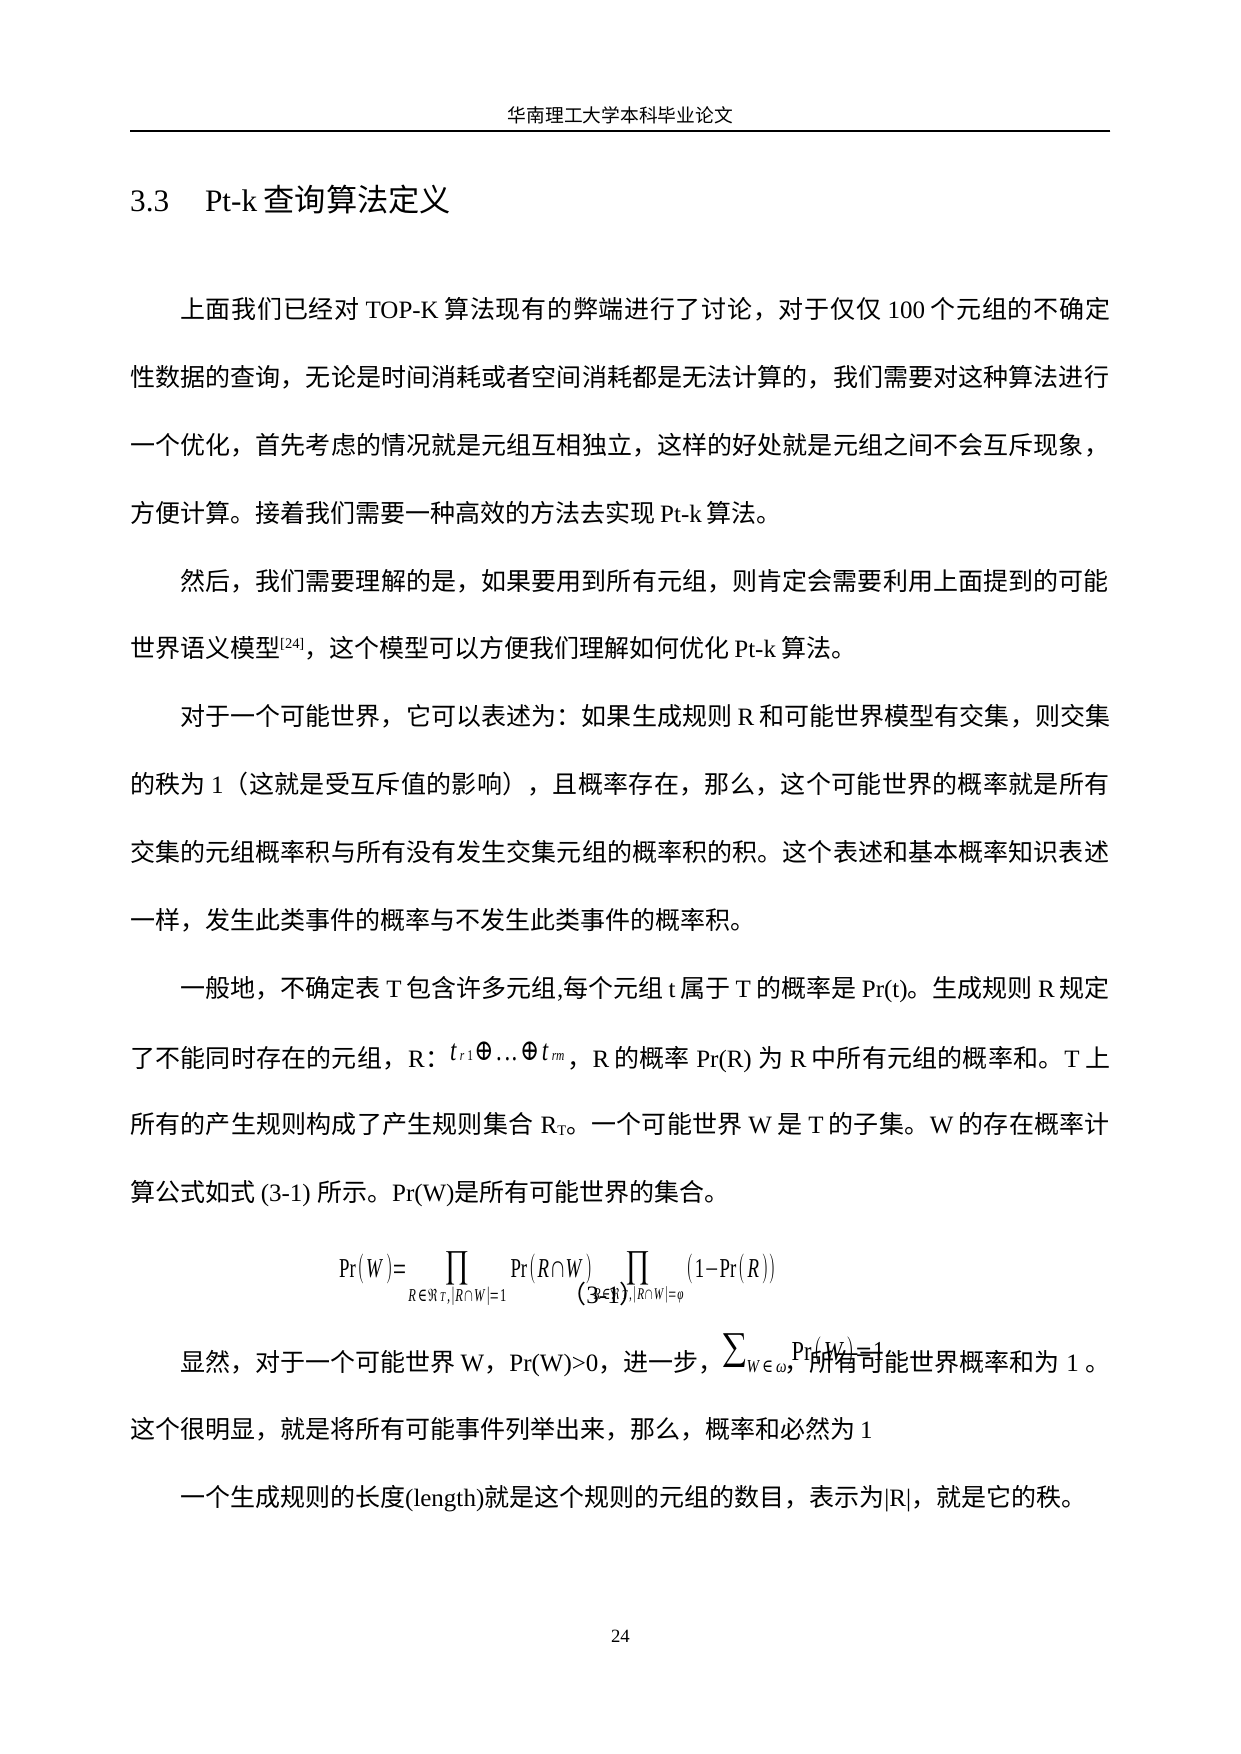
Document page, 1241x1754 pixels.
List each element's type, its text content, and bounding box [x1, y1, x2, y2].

text （3-1） [130, 1258, 1110, 1326]
text 一个生成规则的长度(length)就是这个规则的元组的数目，表示为|R|，就是它的秩。 [130, 1462, 1110, 1530]
text 一般地，不确定表 T包含许多元组,每个元组t属于T的概率是 Pr(t)。生成规则R规定了不能同时存在的元组，R：，R的概率 Pr(R) 为 R中所有元组的概率和。T上所有的产生规则构成了产生规则集合 RT。一个可能世界W是 T的子集。W的存在概率计算公式如式 (3-1) 所示。Pr(W)是所有可能世界的集合。 [130, 953, 1110, 1224]
text 上面我们已经对TOP-K算法现有的弊端进行了讨论，对于仅仅100个元组的不确定性数据的查询，无论是时间消耗或者空间消耗都是无法计算的，我们需要对这种算法进行一个优化，首先考虑的情况就是元组互相独立，这样的好处就是元组之间不会互斥现象，方便计算。接着我们需要一种高效的方法去实现Pt-k算法。 [130, 273, 1110, 545]
list Pt-k查询算法定义 [130, 164, 1110, 232]
text 显然，对于一个可能世界W，Pr(W)>0，进一步， ，所有可能世界概率和为1 。这个很明显，就是将所有可能事件列举出来，那么，概率和必然为1 [130, 1326, 1110, 1462]
text 对于一个可能世界，它可以表述为：如果生成规则R和可能世界模型有交集，则交集的秩为1（这就是受互斥值的影响），且概率存在，那么，这个可能世界的概率就是所有交集的元组概率积与所有没有发生交集元组的概率积的积。这个表述和基本概率知识表述一样，发生此类事件的概率与不发生此类事件的概率积。 [130, 681, 1110, 953]
